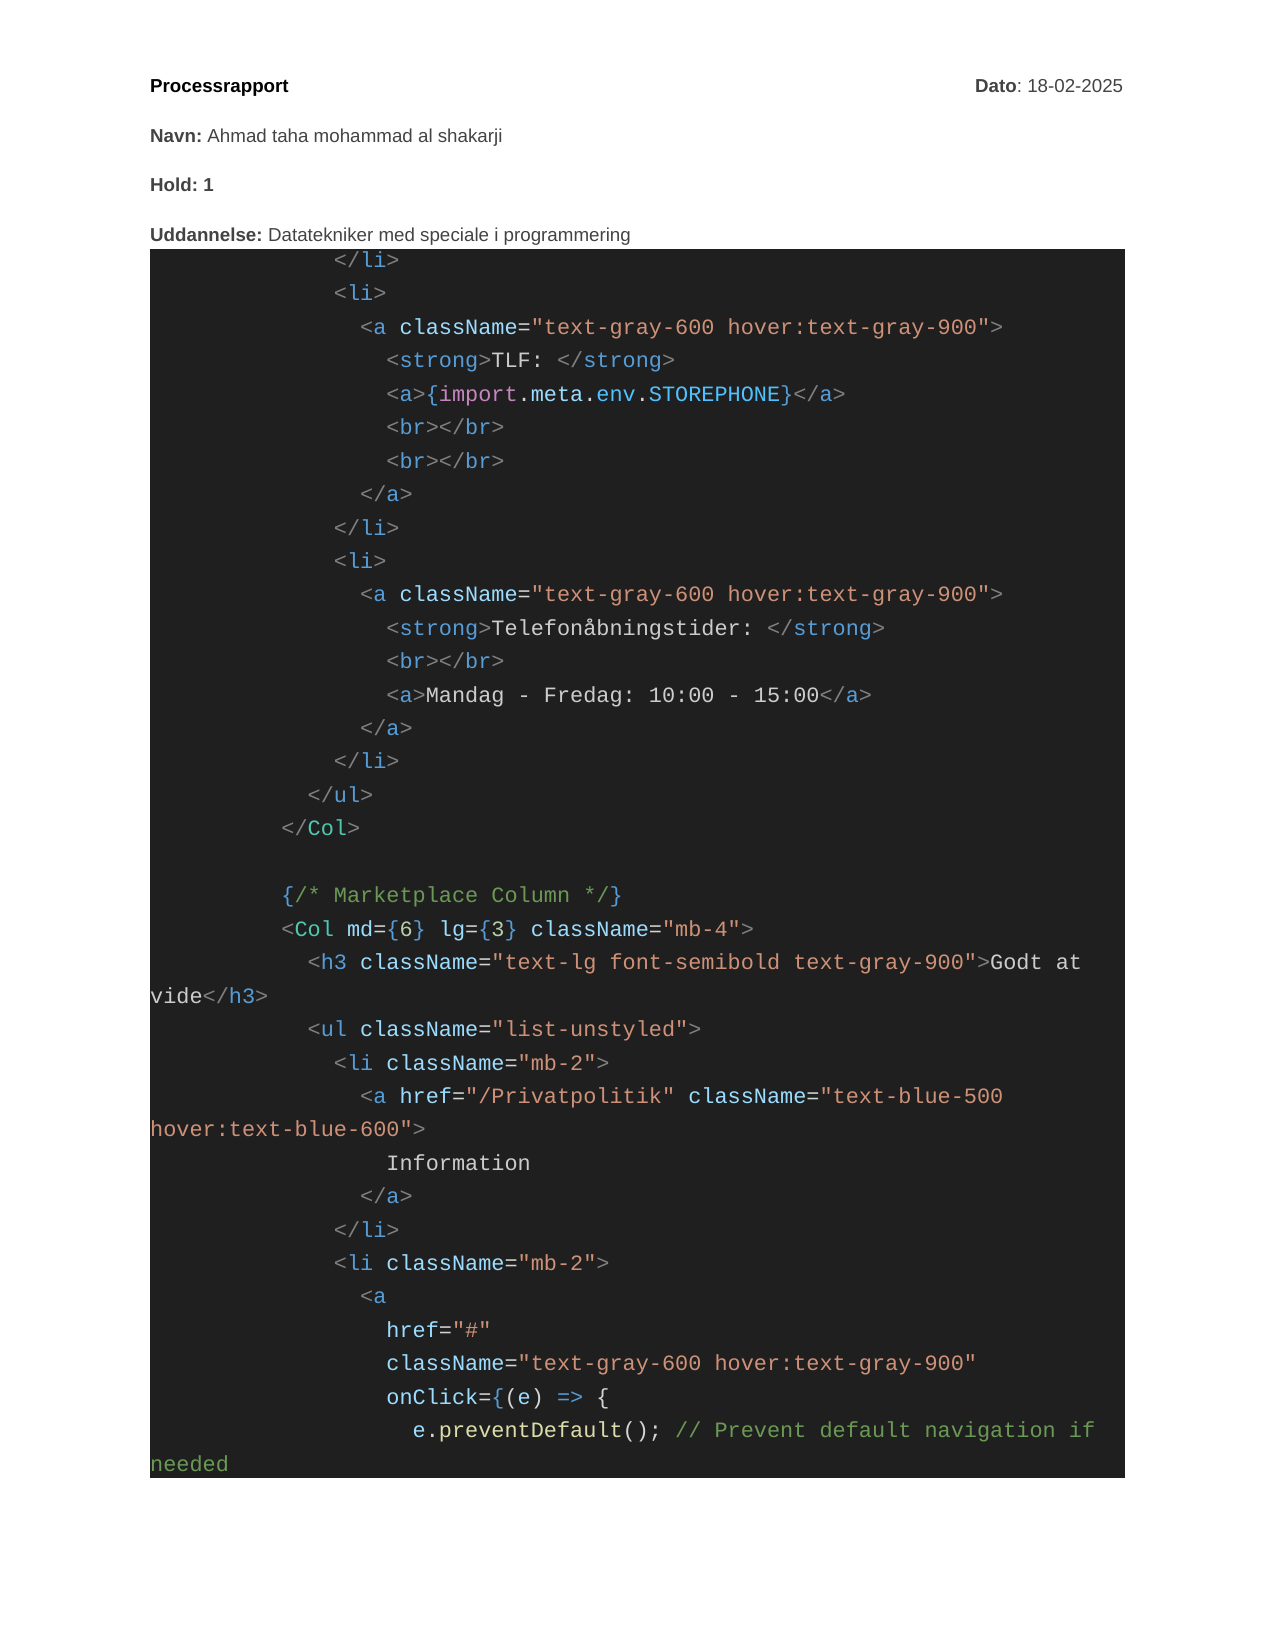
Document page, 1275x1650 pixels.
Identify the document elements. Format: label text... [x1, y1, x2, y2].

text <li> [150, 283, 1125, 307]
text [150, 316, 1125, 341]
text <br></br> [150, 450, 1125, 474]
text <strong>Telefonåbningstider: </strong> [150, 617, 1125, 642]
text {/* Marketplace Column */} [150, 884, 1125, 909]
text </a> [150, 1185, 1125, 1210]
text <ul className="list-unstyled"> [150, 1018, 1125, 1043]
text </li> [150, 751, 1125, 776]
text <a [150, 1286, 1125, 1311]
text </ul> [150, 784, 1125, 809]
text <br></br> [150, 650, 1125, 675]
text <a>{import.meta.env.STOREPHONE}</a> [150, 383, 1125, 408]
text </li> [150, 249, 1125, 274]
text </a> [150, 483, 1125, 508]
text <a>Mandag - Fredag: 10:00 - 15:00</a> [150, 684, 1125, 709]
text href="#" [150, 1319, 1125, 1344]
text <Col md={6} lg={3} className="mb-4"> [150, 918, 1125, 943]
text onClick={(e) => { [150, 1386, 1125, 1411]
text <li className="mb-2"> [150, 1052, 1125, 1076]
text <li className="mb-2"> [150, 1252, 1125, 1277]
text <a className="text-gray-600 hover:text-gray-900"> [150, 583, 1125, 608]
text Information [150, 1152, 1125, 1177]
text <h3 className="text-lg font-semibold text-gray-900">Godt at vide</h3> [150, 951, 1125, 1009]
text <a href="/Privatpolitik" className="text-blue-500 hover:text-blue-600"> [150, 1085, 1125, 1143]
text <li> [150, 550, 1125, 575]
text e.preventDefault(); // Prevent default navigation if needed [150, 1419, 1125, 1478]
text className="text-gray-600 hover:text-gray-900" [150, 1353, 1125, 1377]
text </li> [150, 1219, 1125, 1244]
text </Col> [150, 818, 1125, 842]
text <strong>TLF: </strong> [150, 349, 1125, 374]
text <br></br> [150, 416, 1125, 441]
text </li> [150, 517, 1125, 541]
text </a> [150, 717, 1125, 742]
